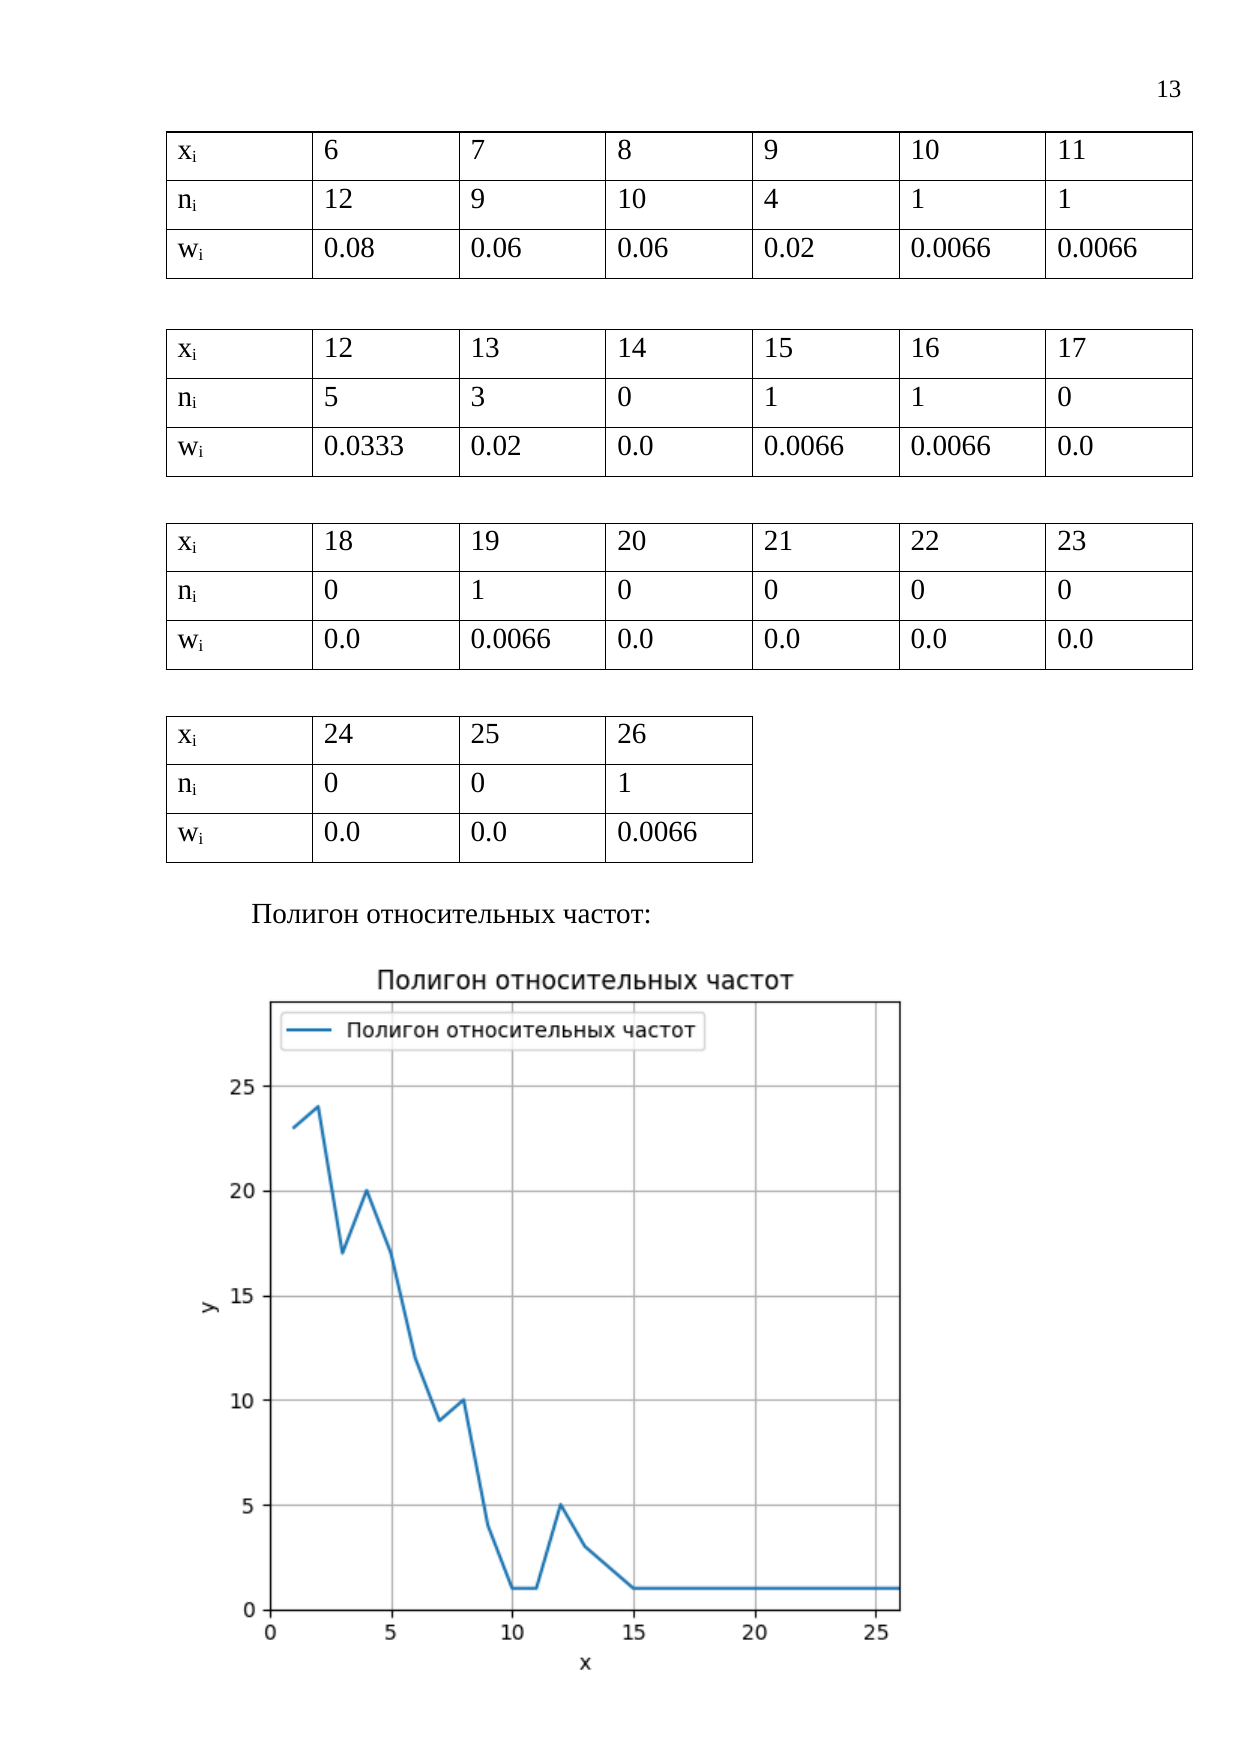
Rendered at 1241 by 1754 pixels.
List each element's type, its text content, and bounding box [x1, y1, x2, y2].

table_cell 0.0 [460, 814, 605, 862]
table_header 22 [900, 524, 1045, 571]
table_header 9 [753, 133, 899, 180]
picture [177, 947, 925, 1694]
table_cell 12 [313, 181, 459, 229]
table_cell 0.0333 [313, 428, 459, 476]
table_cell 0.08 [313, 230, 459, 278]
table_header 19 [460, 524, 605, 571]
table_header 14 [606, 330, 752, 378]
table_cell 0.0 [313, 621, 459, 669]
table_header 24 [313, 717, 459, 764]
table_cell 0.0 [313, 814, 459, 862]
table_header 18 [313, 524, 459, 571]
table_header 20 [606, 524, 752, 571]
table_cell 0.0 [900, 621, 1045, 669]
table_header xi [167, 524, 312, 571]
table_cell 0.0066 [460, 621, 605, 669]
table_cell 1 [753, 379, 899, 427]
table_cell 0.06 [606, 230, 752, 278]
table_cell 3 [460, 379, 605, 427]
table_header xi [167, 330, 312, 378]
table_header 26 [606, 717, 752, 764]
table_header 12 [313, 330, 459, 378]
table_cell 0 [900, 572, 1045, 620]
table_cell 0 [1046, 572, 1192, 620]
table_cell 0 [460, 765, 605, 813]
table_header 6 [313, 133, 459, 180]
table_cell 10 [606, 181, 752, 229]
table_header 7 [460, 133, 605, 180]
table_cell ni [167, 181, 312, 229]
table_cell ni [167, 572, 312, 620]
table_header 10 [900, 133, 1045, 180]
table_header 17 [1046, 330, 1192, 378]
table_header 21 [753, 524, 899, 571]
table_cell ni [167, 379, 312, 427]
table_cell 0.0 [606, 621, 752, 669]
table_cell 9 [460, 181, 605, 229]
table_header 11 [1046, 133, 1192, 180]
table_header 15 [753, 330, 899, 378]
table_cell 0.0066 [1046, 230, 1192, 278]
table_cell 5 [313, 379, 459, 427]
table_header 16 [900, 330, 1045, 378]
table_cell 0.0066 [753, 428, 899, 476]
table_cell wi [167, 428, 312, 476]
table_cell 0 [606, 572, 752, 620]
table_header xi [167, 717, 312, 764]
table_cell 1 [606, 765, 752, 813]
table_cell 0.0 [1046, 621, 1192, 669]
table_cell 0.0066 [900, 428, 1045, 476]
table_cell 1 [900, 379, 1045, 427]
table_cell 0.02 [460, 428, 605, 476]
table_cell 0 [313, 572, 459, 620]
table_cell 1 [1046, 181, 1192, 229]
table_cell 0.02 [753, 230, 899, 278]
table_cell ni [167, 765, 312, 813]
table_cell 1 [900, 181, 1045, 229]
table_header xi [167, 133, 312, 180]
table_cell 1 [460, 572, 605, 620]
table_cell 4 [753, 181, 899, 229]
table_cell 0 [606, 379, 752, 427]
table_cell 0 [313, 765, 459, 813]
table_header 8 [606, 133, 752, 180]
table_cell 0.0 [1046, 428, 1192, 476]
table_cell 0 [1046, 379, 1192, 427]
table_cell 0.0 [606, 428, 752, 476]
table_cell 0.06 [460, 230, 605, 278]
table_cell wi [167, 621, 312, 669]
table_header 13 [460, 330, 605, 378]
table_cell 0.0066 [900, 230, 1045, 278]
text Полигон относительных частот: [177, 897, 1181, 930]
table_header 23 [1046, 524, 1192, 571]
table_header 25 [460, 717, 605, 764]
table_cell wi [167, 814, 312, 862]
table_cell 0.0066 [606, 814, 752, 862]
table_cell 0.0 [753, 621, 899, 669]
table_cell 0 [753, 572, 899, 620]
table_cell wi [167, 230, 312, 278]
